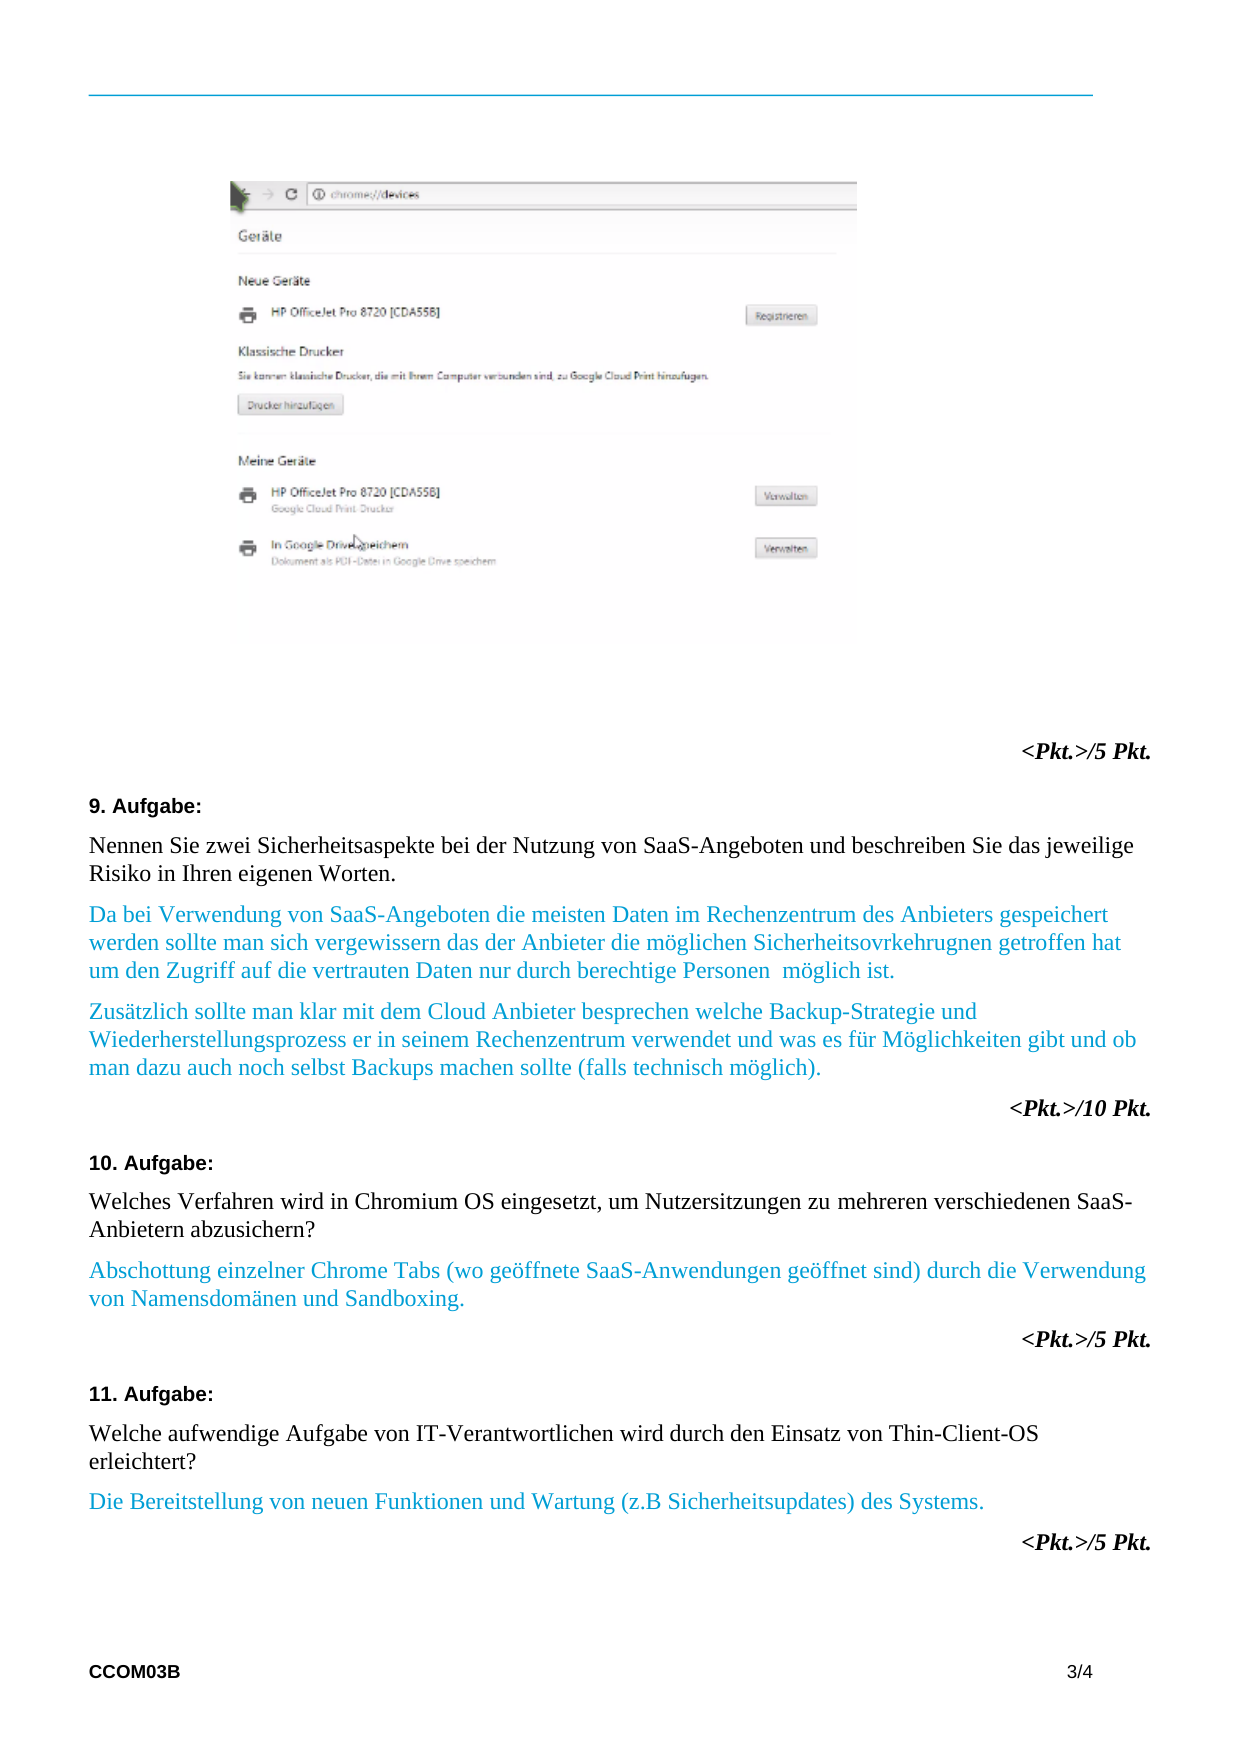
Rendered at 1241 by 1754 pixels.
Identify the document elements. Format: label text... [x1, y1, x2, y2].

text 11. Aufgabe: [89, 1377, 1152, 1406]
text 9. Aufgabe: [89, 790, 1152, 818]
text Abschottung einzelner Chrome Tabs (wo geöffnete SaaS-Anwendungen geöffnet sind) durch die Verwendung von Namensdomänen und Sandboxing. [89, 1256, 1152, 1312]
text Welches Verfahren wird in Chromium OS eingesetzt, um Nutzersitzungen zu mehreren verschiedenen SaaS-Anbietern abzusichern? [89, 1187, 1152, 1243]
text <Pkt.>/5 Pkt. [89, 1324, 1152, 1352]
text Die Bereitstellung von neuen Funktionen und Wartung (z.B Sicherheitsupdates) des Systems. [89, 1487, 1152, 1515]
text <Pkt.>/5 Pkt. [89, 737, 1152, 765]
text <Pkt.>/10 Pkt. [89, 1093, 1152, 1121]
text Zusätzlich sollte man klar mit dem Cloud Anbieter besprechen welche Backup-Strategie und Wiederherstellungsprozess er in seinem Rechenzentrum verwendet und was es für Möglichkeiten gibt und ob man dazu auch noch selbst Backups machen sollte (falls technisch möglich). [89, 996, 1152, 1081]
picture [230, 181, 857, 644]
text Da bei Verwendung von SaaS-Angeboten die meisten Daten im Rechenzentrum des Anbieters gespeichert werden sollte man sich vergewissern das der Anbieter die möglichen Sicherheitsovrkehrugnen getroffen hat um den Zugriff auf die vertrauten Daten nur durch berechtige Personen möglich ist. [89, 899, 1152, 984]
text 10. Aufgabe: [89, 1146, 1152, 1174]
text Nennen Sie zwei Sicherheitsaspekte bei der Nutzung von SaaS-Angeboten und beschreiben Sie das jeweilige Risiko in Ihren eigenen Worten. [89, 831, 1152, 887]
text Welche aufwendige Aufgabe von IT-Verantwortlichen wird durch den Einsatz von Thin-Client-OS erleichtert? [89, 1418, 1152, 1474]
text <Pkt.>/5 Pkt. [89, 1527, 1152, 1556]
picture [141, 1290, 147, 1301]
